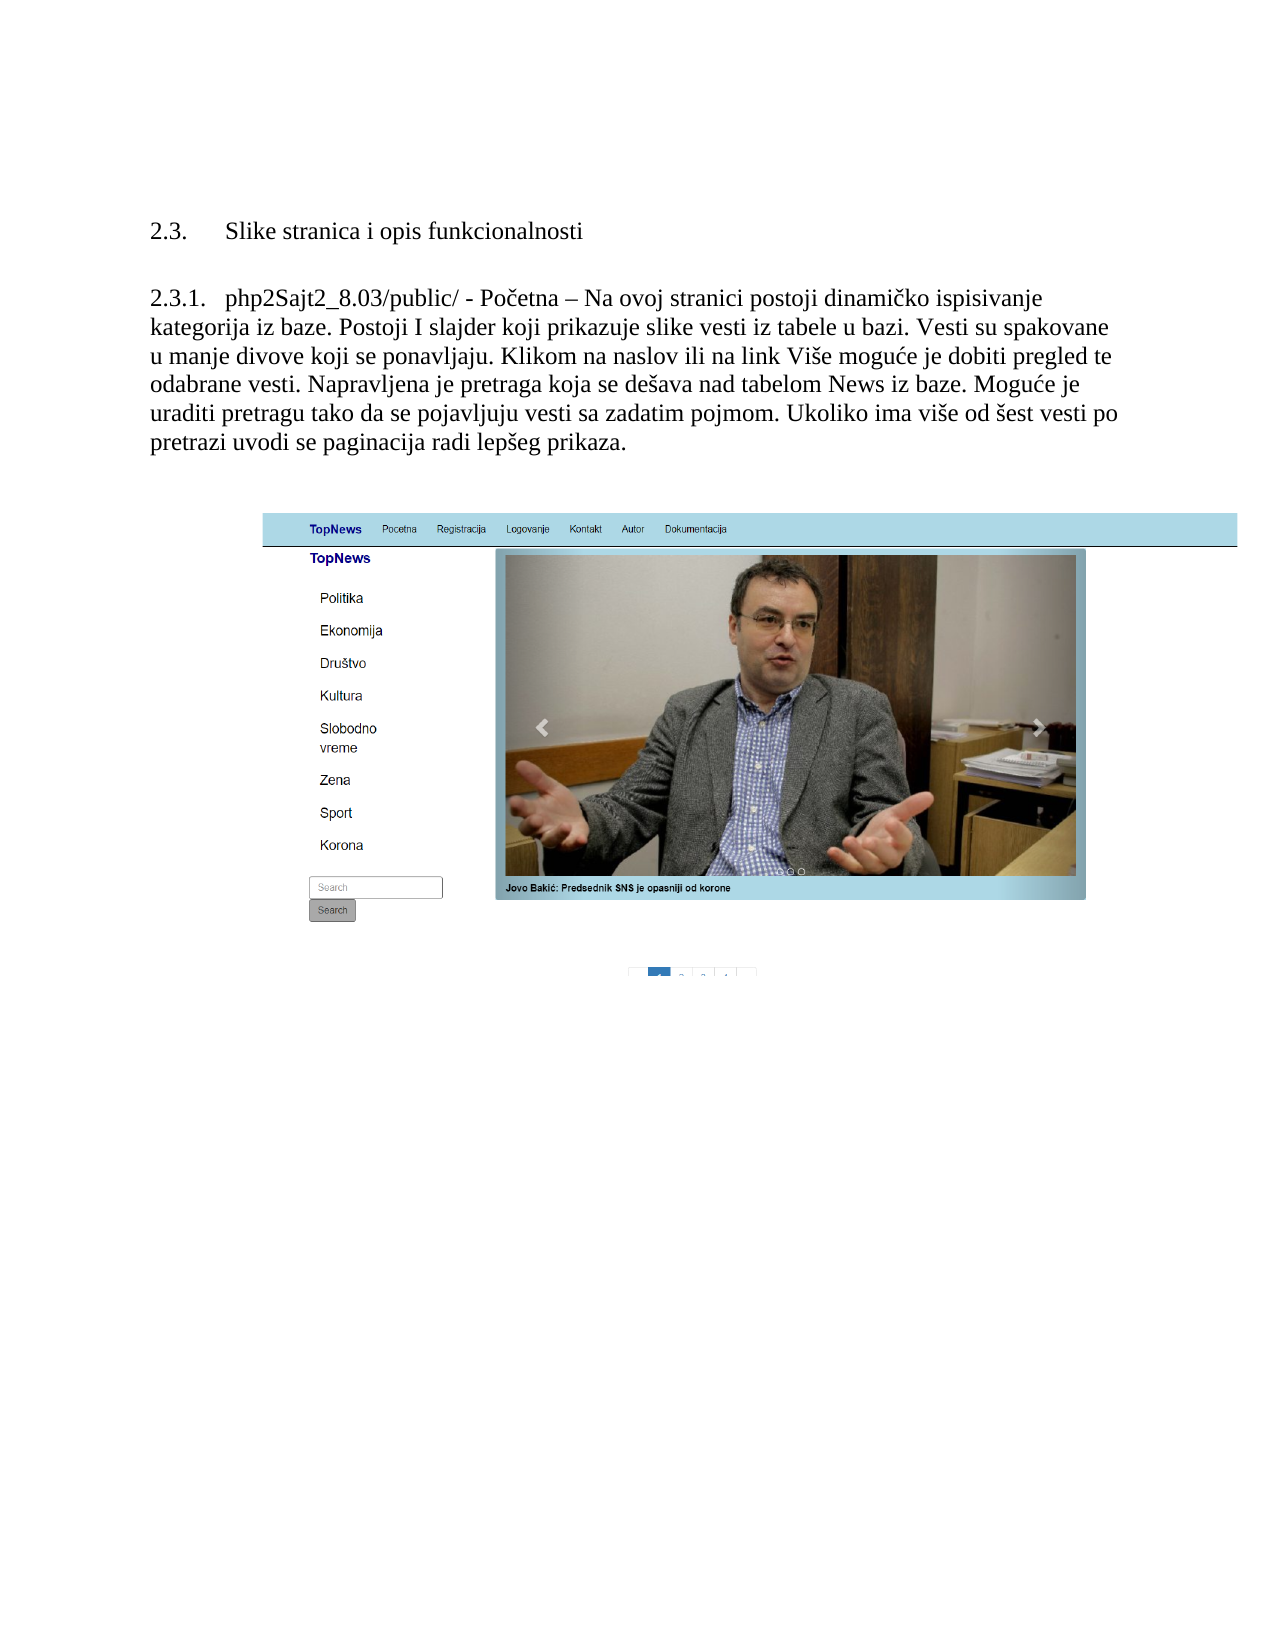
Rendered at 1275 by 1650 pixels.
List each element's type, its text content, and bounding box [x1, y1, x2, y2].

text 2.3. Slike stranica i opis funkcionalnosti [150, 216, 1125, 244]
picture [262, 513, 1238, 976]
text 2.3.1. php2Sajt2_8.03/public/ - Početna – Na ovoj stranici postoji dinamičko ispisivanje kategorija iz baze. Postoji I slajder koji prikazuje slike vesti iz tabele u bazi. Vesti su spakovane u manje divove koji se ponavljaju. Klikom na naslov ili na link Više moguće je dobiti pregled te odabrane vesti. Napravljena je pretraga koja se dešava nad tabelom News iz baze. Moguće je uraditi pretragu tako da se pojavljuju vesti sa zadatim pojmom. Ukoliko ima više od šest vesti po pretrazi uvodi se paginacija radi lepšeg prikaza. [150, 283, 1125, 456]
